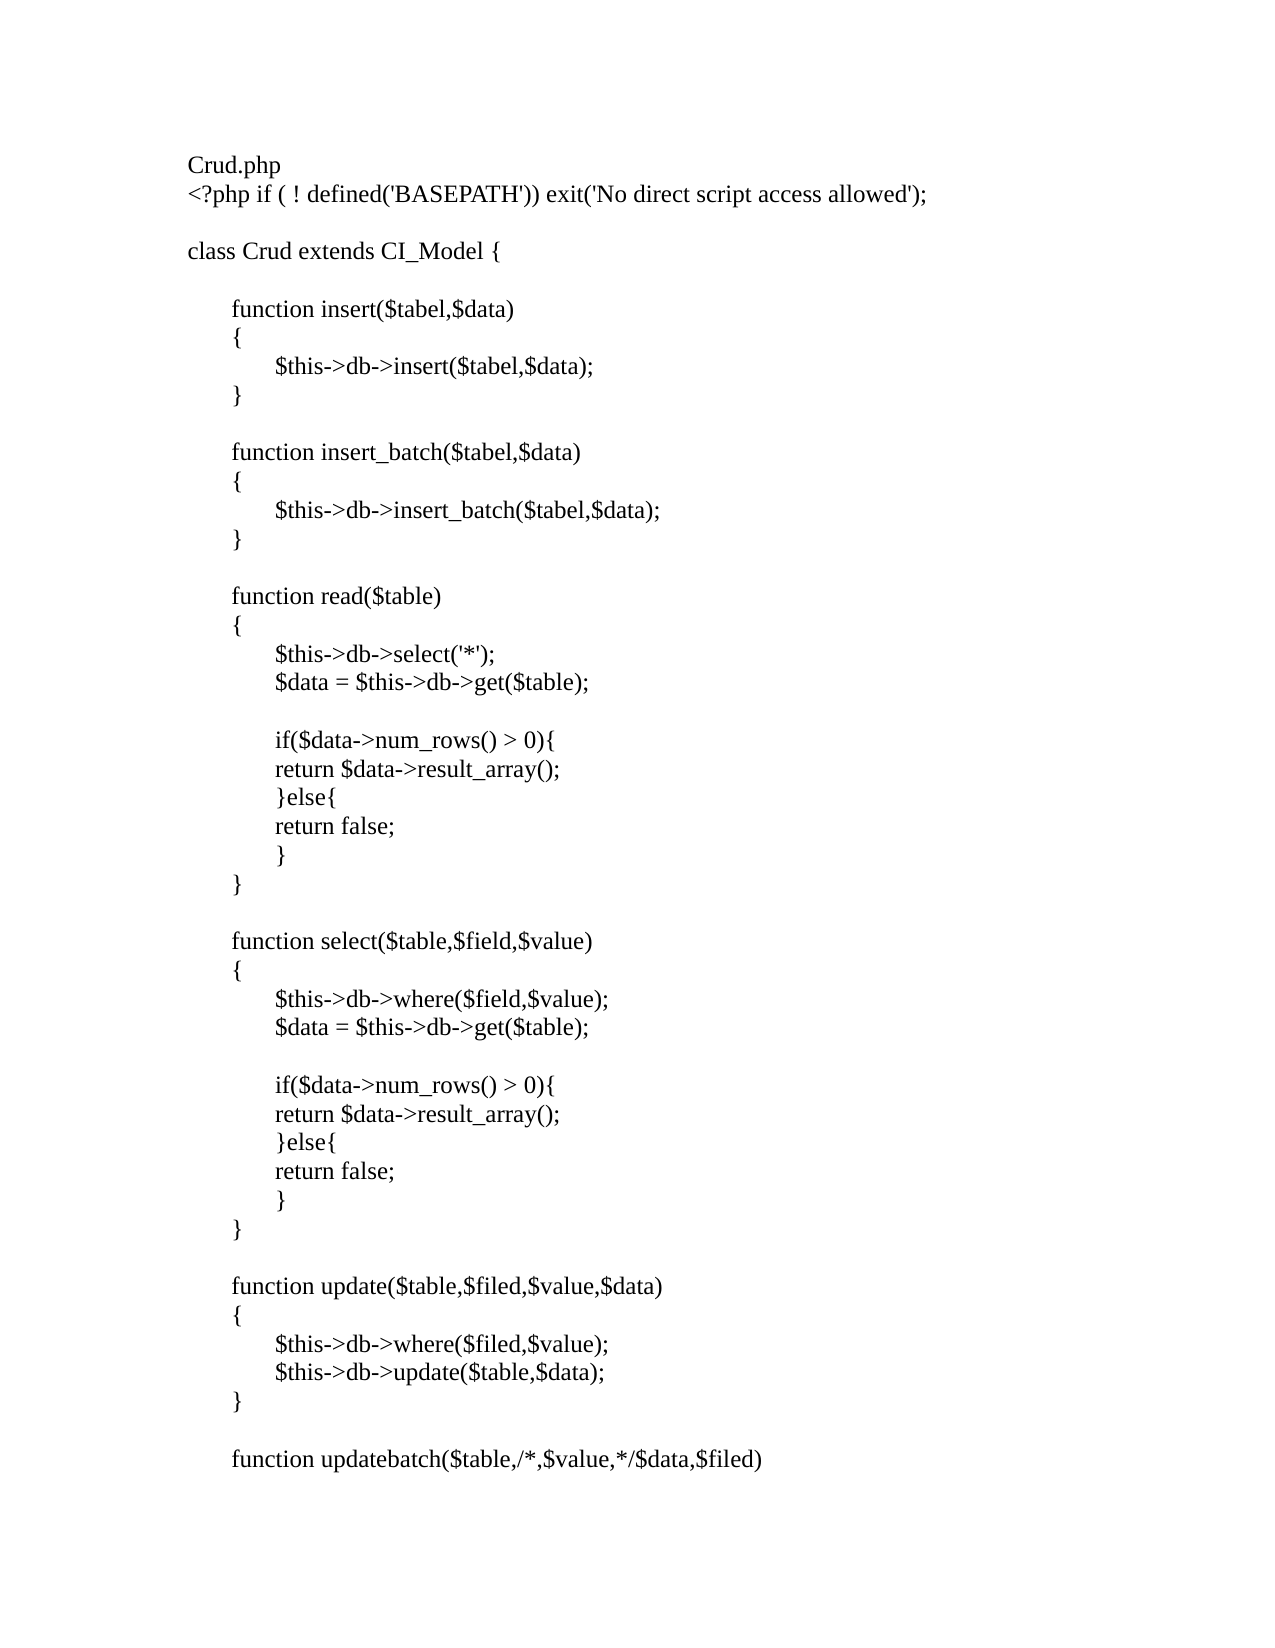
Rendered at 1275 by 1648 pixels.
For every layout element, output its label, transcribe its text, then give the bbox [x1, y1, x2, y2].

text }else{ [187, 782, 1088, 811]
text $data = $this->db->get($table); [187, 1012, 1088, 1041]
text }else{ [187, 1127, 1088, 1156]
text { [187, 1300, 1088, 1329]
text return $data->result_array(); [187, 754, 1088, 782]
text $this->db->insert_batch($tabel,$data); [187, 495, 1088, 524]
text $this->db->where($filed,$value); [187, 1329, 1088, 1357]
text $this->db->select('*'); [187, 639, 1088, 667]
text $data = $this->db->get($table); [187, 667, 1088, 696]
text { [187, 466, 1088, 495]
text function select($table,$field,$value) [187, 926, 1088, 955]
text function insert_batch($tabel,$data) [187, 437, 1088, 466]
text $this->db->insert($tabel,$data); [187, 351, 1088, 380]
text } [187, 869, 1088, 897]
text function insert($tabel,$data) [187, 294, 1088, 322]
text { [187, 610, 1088, 639]
text $this->db->where($field,$value); [187, 984, 1088, 1012]
text <?php if ( ! defined('BASEPATH')) exit('No direct script access allowed'); [187, 179, 1088, 207]
text function updatebatch($table,/*,$value,*/$data,$filed) [187, 1444, 1088, 1472]
text function update($table,$filed,$value,$data) [187, 1271, 1088, 1300]
text if($data->num_rows() > 0){ [187, 725, 1088, 754]
text $this->db->update($table,$data); [187, 1357, 1088, 1386]
text function read($table) [187, 581, 1088, 610]
text } [187, 524, 1088, 552]
text } [187, 1185, 1088, 1214]
text } [187, 1214, 1088, 1242]
text return false; [187, 1156, 1088, 1185]
text Crud.php [187, 150, 1088, 179]
text } [187, 380, 1088, 409]
text return false; [187, 811, 1088, 840]
text } [187, 840, 1088, 869]
text { [187, 955, 1088, 984]
text } [187, 1386, 1088, 1415]
text return $data->result_array(); [187, 1099, 1088, 1127]
text class Crud extends CI_Model { [187, 236, 1088, 265]
text if($data->num_rows() > 0){ [187, 1070, 1088, 1099]
text { [187, 322, 1088, 351]
